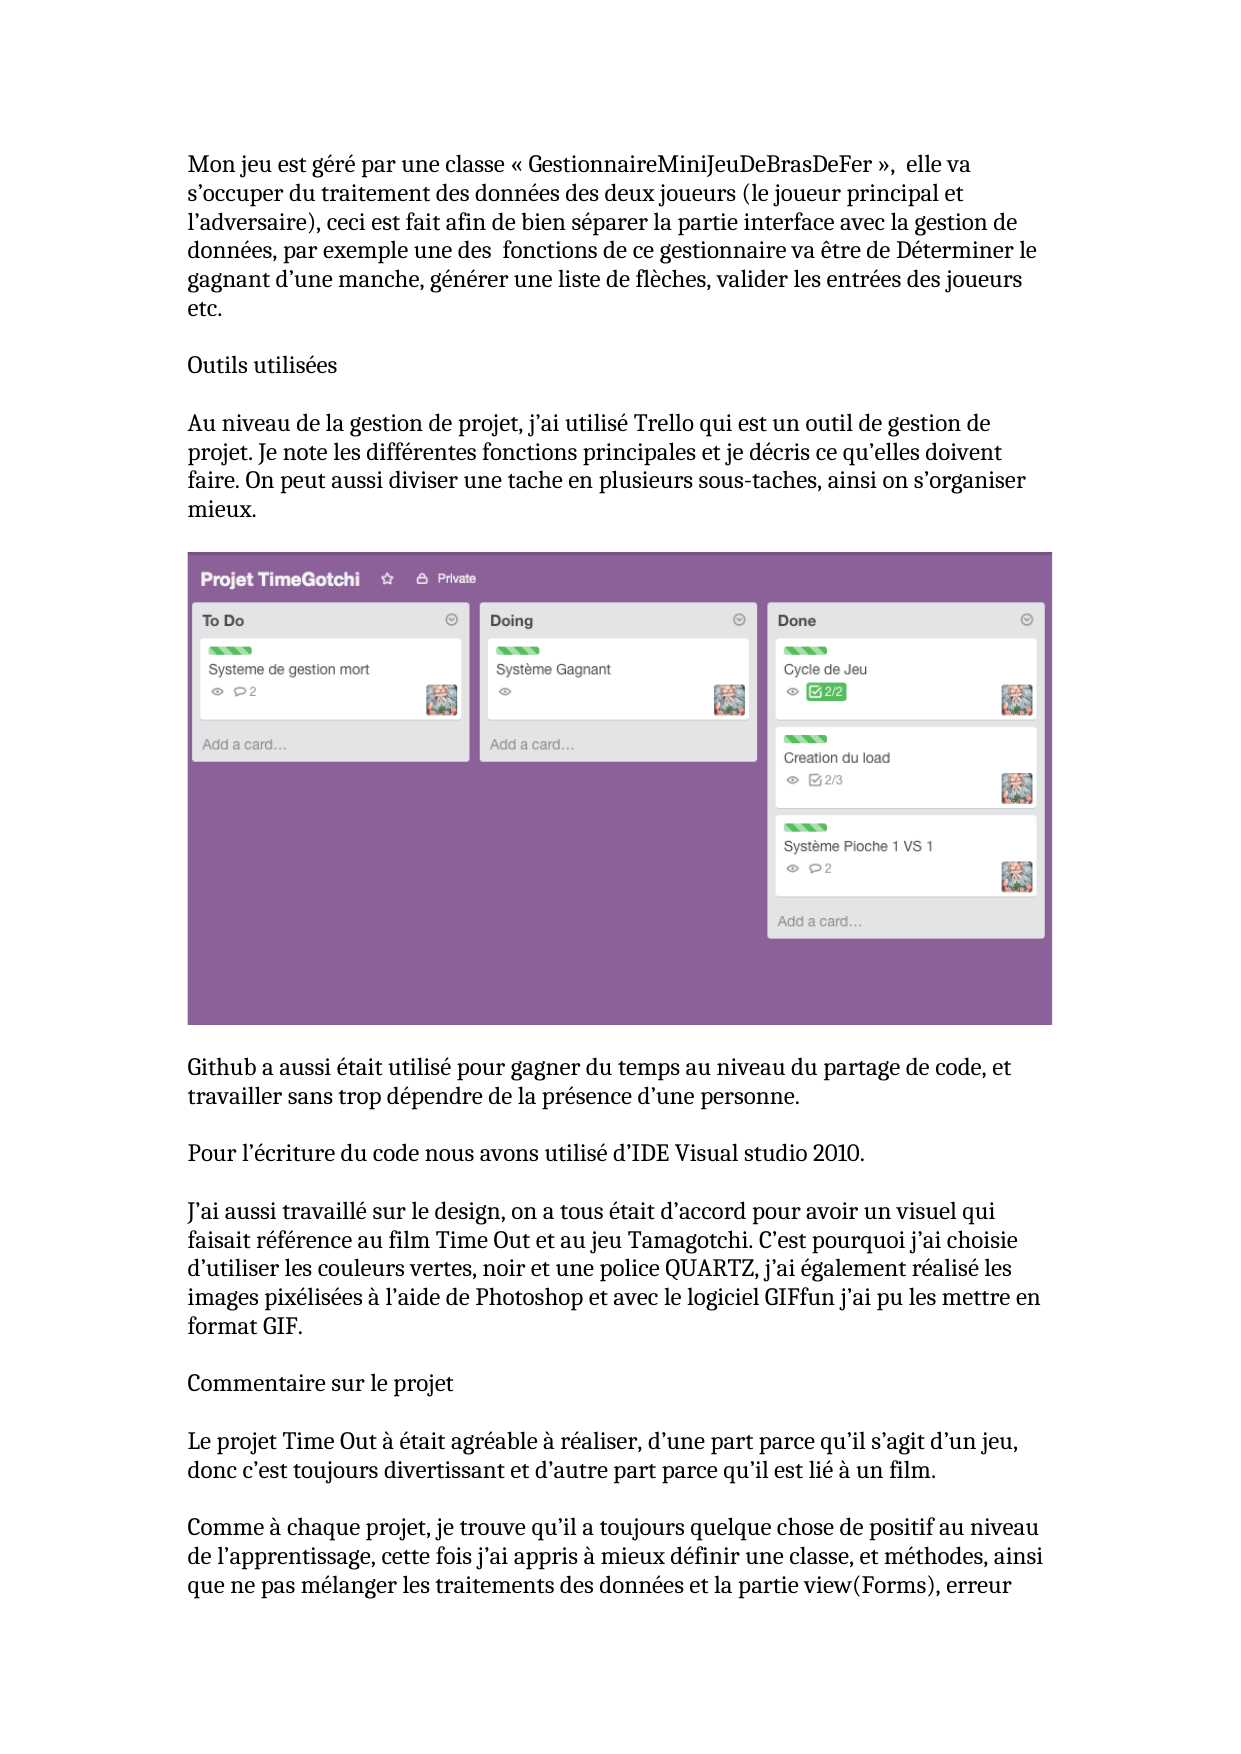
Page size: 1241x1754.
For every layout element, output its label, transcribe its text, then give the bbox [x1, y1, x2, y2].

text Pour l’écriture du code nous avons utilisé d’IDE Visual studio 2010. [187, 1139, 1053, 1168]
text Mon jeu est géré par une classe « GestionnaireMiniJeuDeBrasDeFer », elle va s’occuper du traitement des données des deux joueurs (le joueur principal et l’adversaire), ceci est fait afin de bien séparer la partie interface avec la gestion de données, par exemple une des fonctions de ce gestionnaire va être de Déterminer le gagnant d’une manche, générer une liste de flèches, valider les entrées des joueurs etc. [187, 150, 1053, 322]
text Outils utilisées [187, 351, 1053, 380]
text J’ai aussi travaillé sur le design, on a tous était d’accord pour avoir un visuel qui faisait référence au film Time Out et au jeu Tamagotchi. C’est pourquoi j’ai choisie d’utiliser les couleurs vertes, noir et une police QUARTZ, j’ai également réalisé les images pixélisées à l’aide de Photoshop et avec le logiciel GIFfun j’ai pu les mettre en format GIF. [187, 1197, 1053, 1341]
text Github a aussi était utilisé pour gagner du temps au niveau du partage de code, et travailler sans trop dépendre de la présence d’une personne. [187, 1053, 1053, 1111]
picture [187, 552, 1053, 1025]
text Commentaire sur le projet [187, 1369, 1053, 1398]
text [187, 1513, 1053, 1599]
text Au niveau de la gestion de projet, j’ai utilisé Trello qui est un outil de gestion de projet. Je note les différentes fonctions principales et je décris ce qu’elles doivent faire. On peut aussi diviser une tache en plusieurs sous-taches, ainsi on s’organiser mieux. [187, 409, 1053, 524]
text Le projet Time Out à était agréable à réaliser, d’une part parce qu’il s’agit d’un jeu, donc c’est toujours divertissant et d’autre part parce qu’il est lié à un film. [187, 1427, 1053, 1484]
